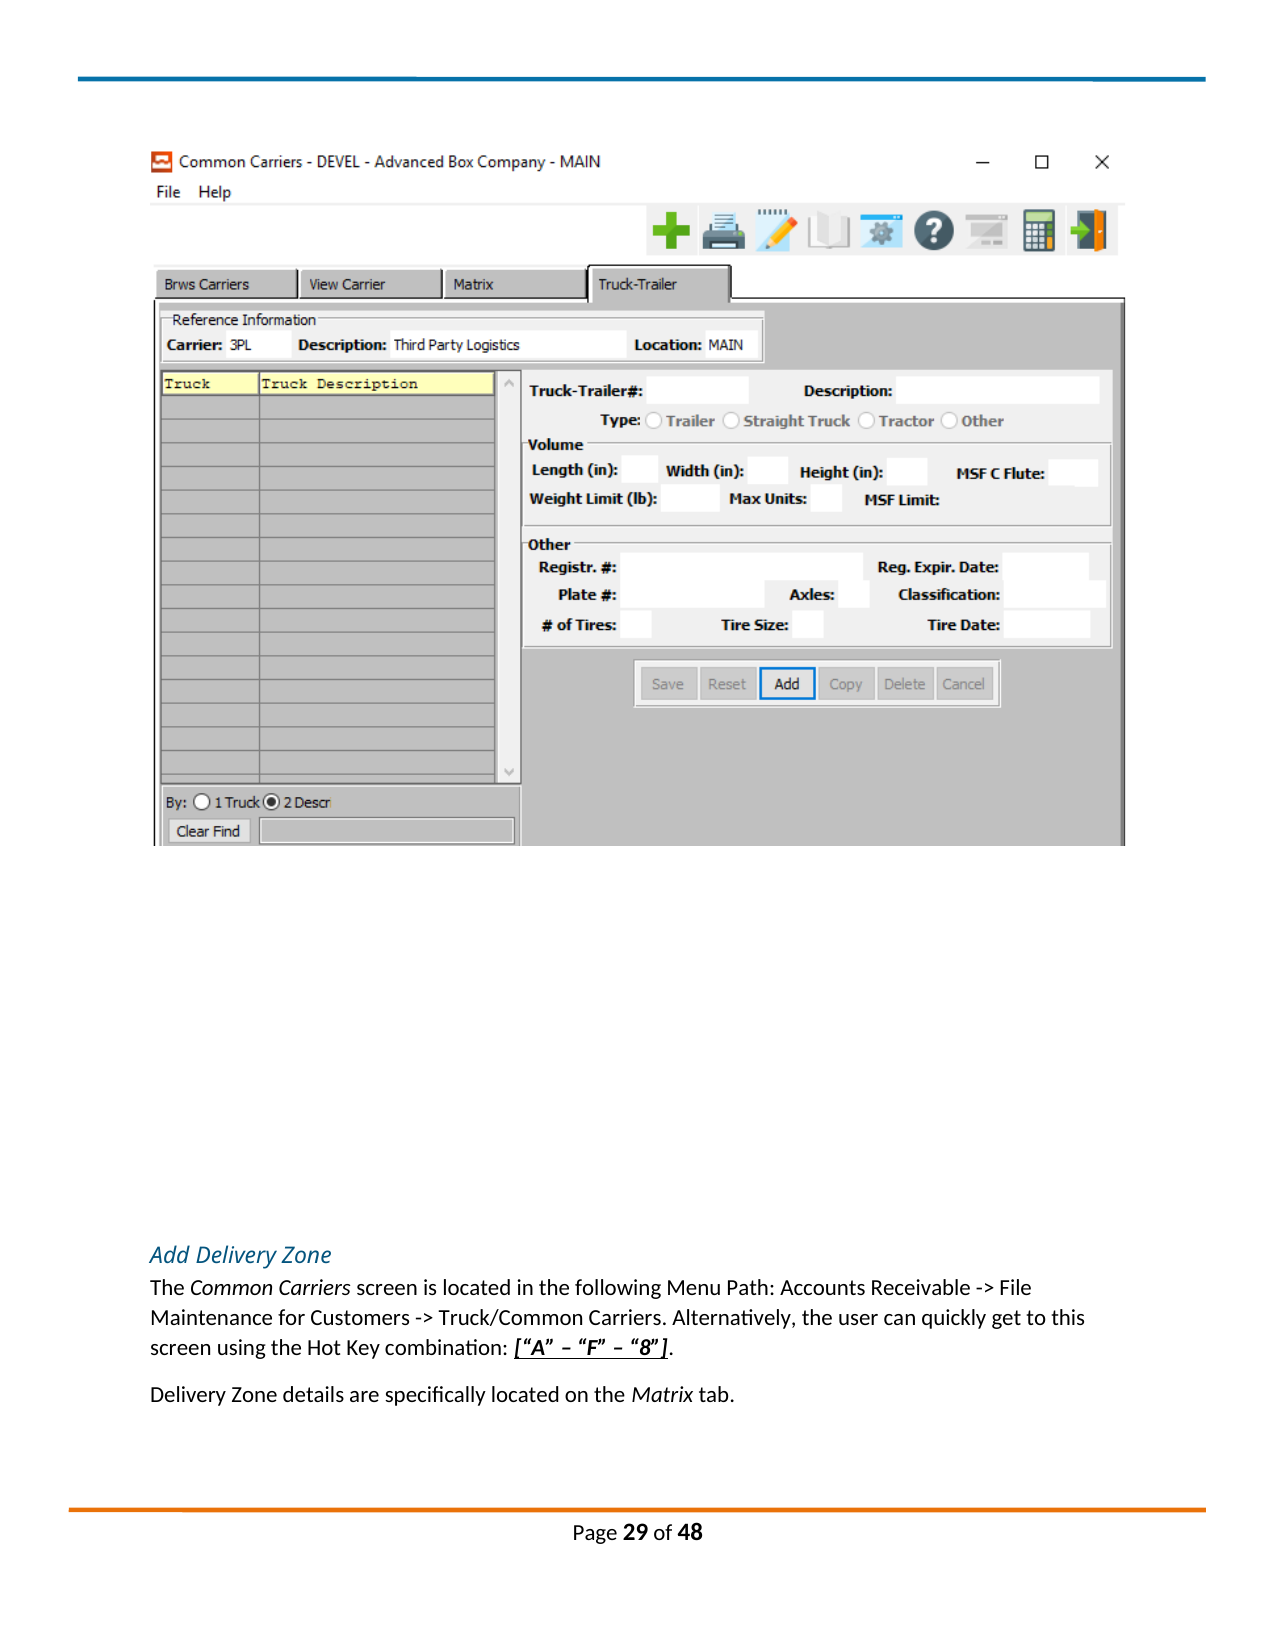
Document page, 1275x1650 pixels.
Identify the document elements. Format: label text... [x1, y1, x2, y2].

text The Common Carriers screen is located in the following Menu Path: Accounts Receivable -> File Maintenance for Customers -> Truck/Common Carriers. Alternatively, the user can quickly get to this screen using the Hot Key combination: [“A” – “F” – “8”]. [150, 1273, 1125, 1362]
subtitle Add Delivery Zone [150, 1239, 1125, 1271]
text Delivery Zone details are specifically located on the Matrix tab. [150, 1380, 1125, 1408]
picture [150, 150, 1125, 846]
